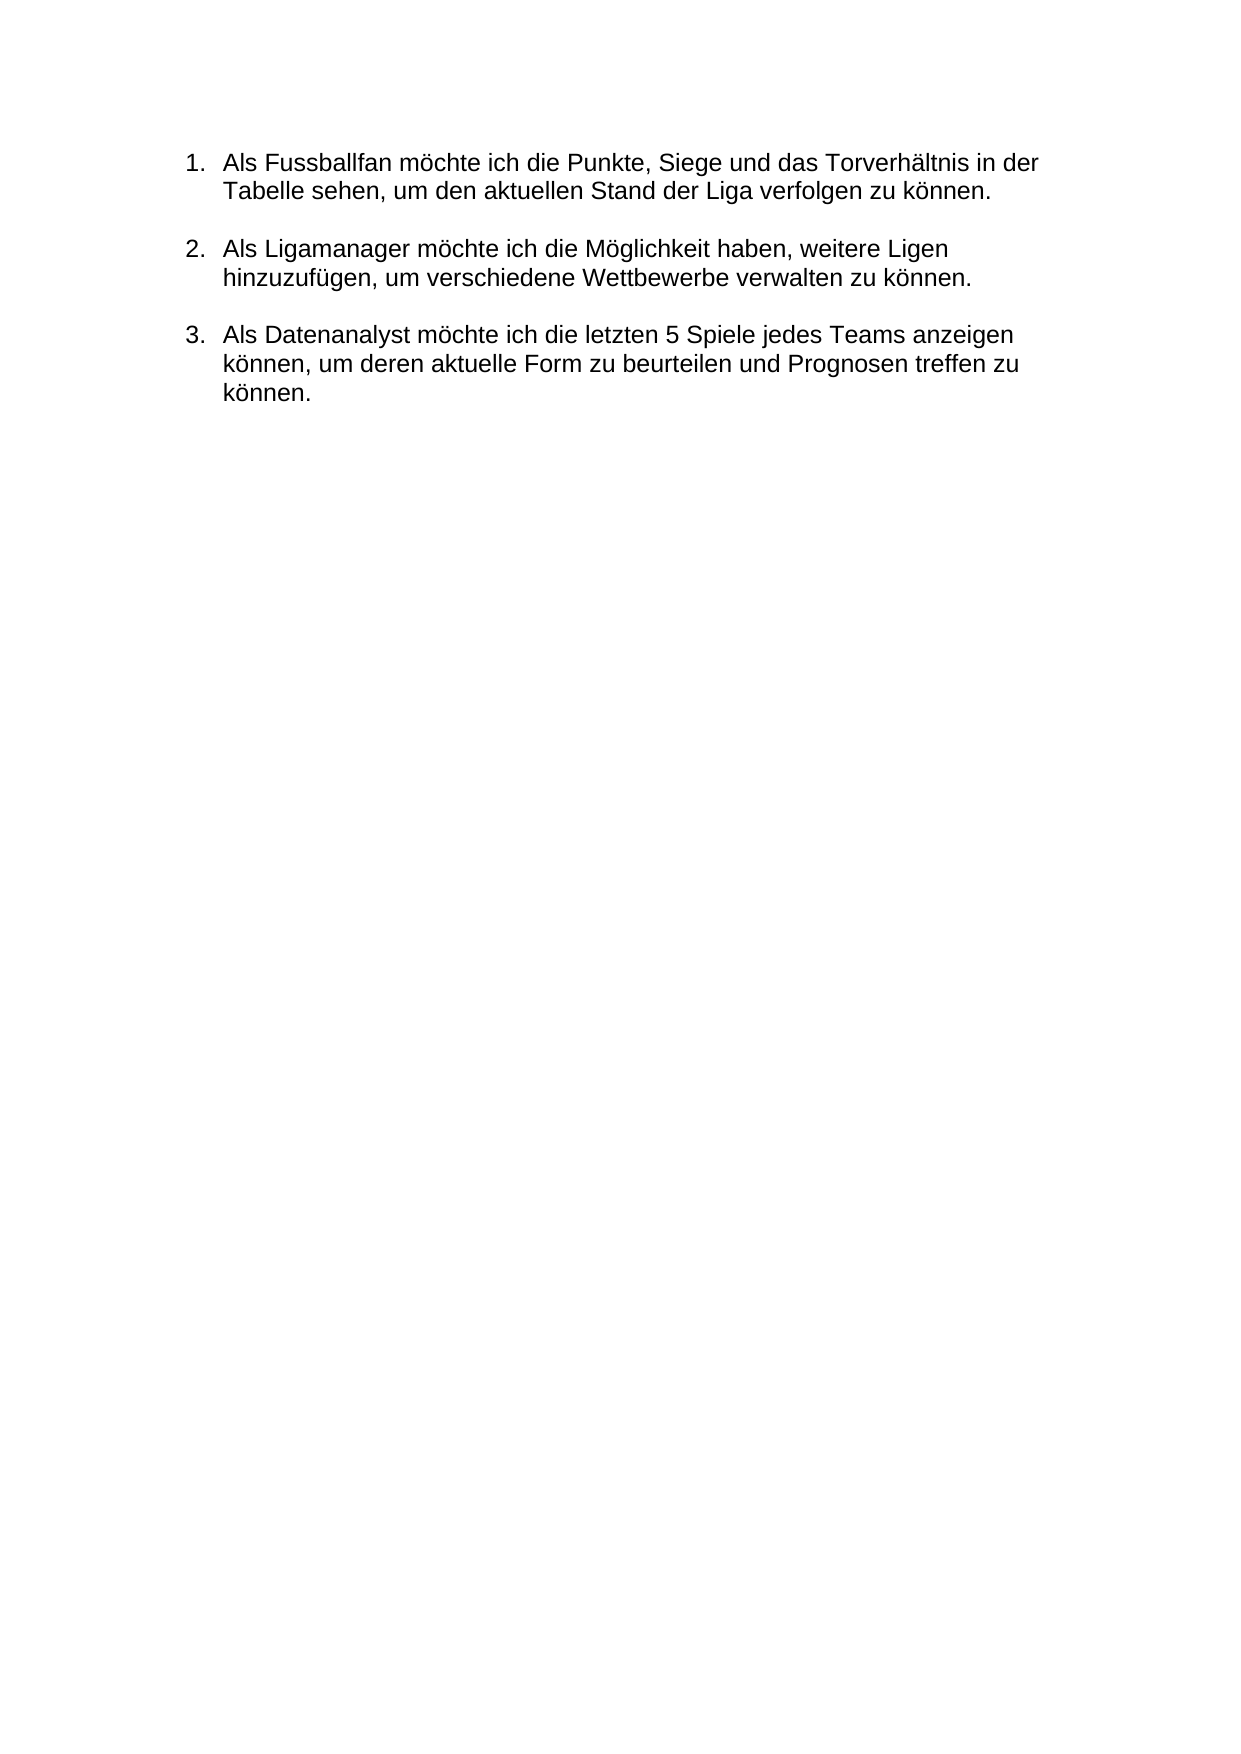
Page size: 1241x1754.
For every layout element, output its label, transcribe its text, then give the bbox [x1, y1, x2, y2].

list Als Ligamanager möchte ich die Möglichkeit haben, weitere Ligen hinzuzufügen, um verschiedene Wettbewerbe verwalten zu können. [185, 263, 1093, 349]
list Als Datenanalyst möchte ich die letzten 5 Spiele jedes Teams anzeigen können, um deren aktuelle Form zu beurteilen und Prognosen treffen zu können. [185, 378, 1093, 465]
list Als Fussballfan möchte ich die Punkte, Siege und das Torverhältnis in der Tabelle sehen, um den aktuellen Stand der Liga verfolgen zu können. [185, 148, 1093, 234]
